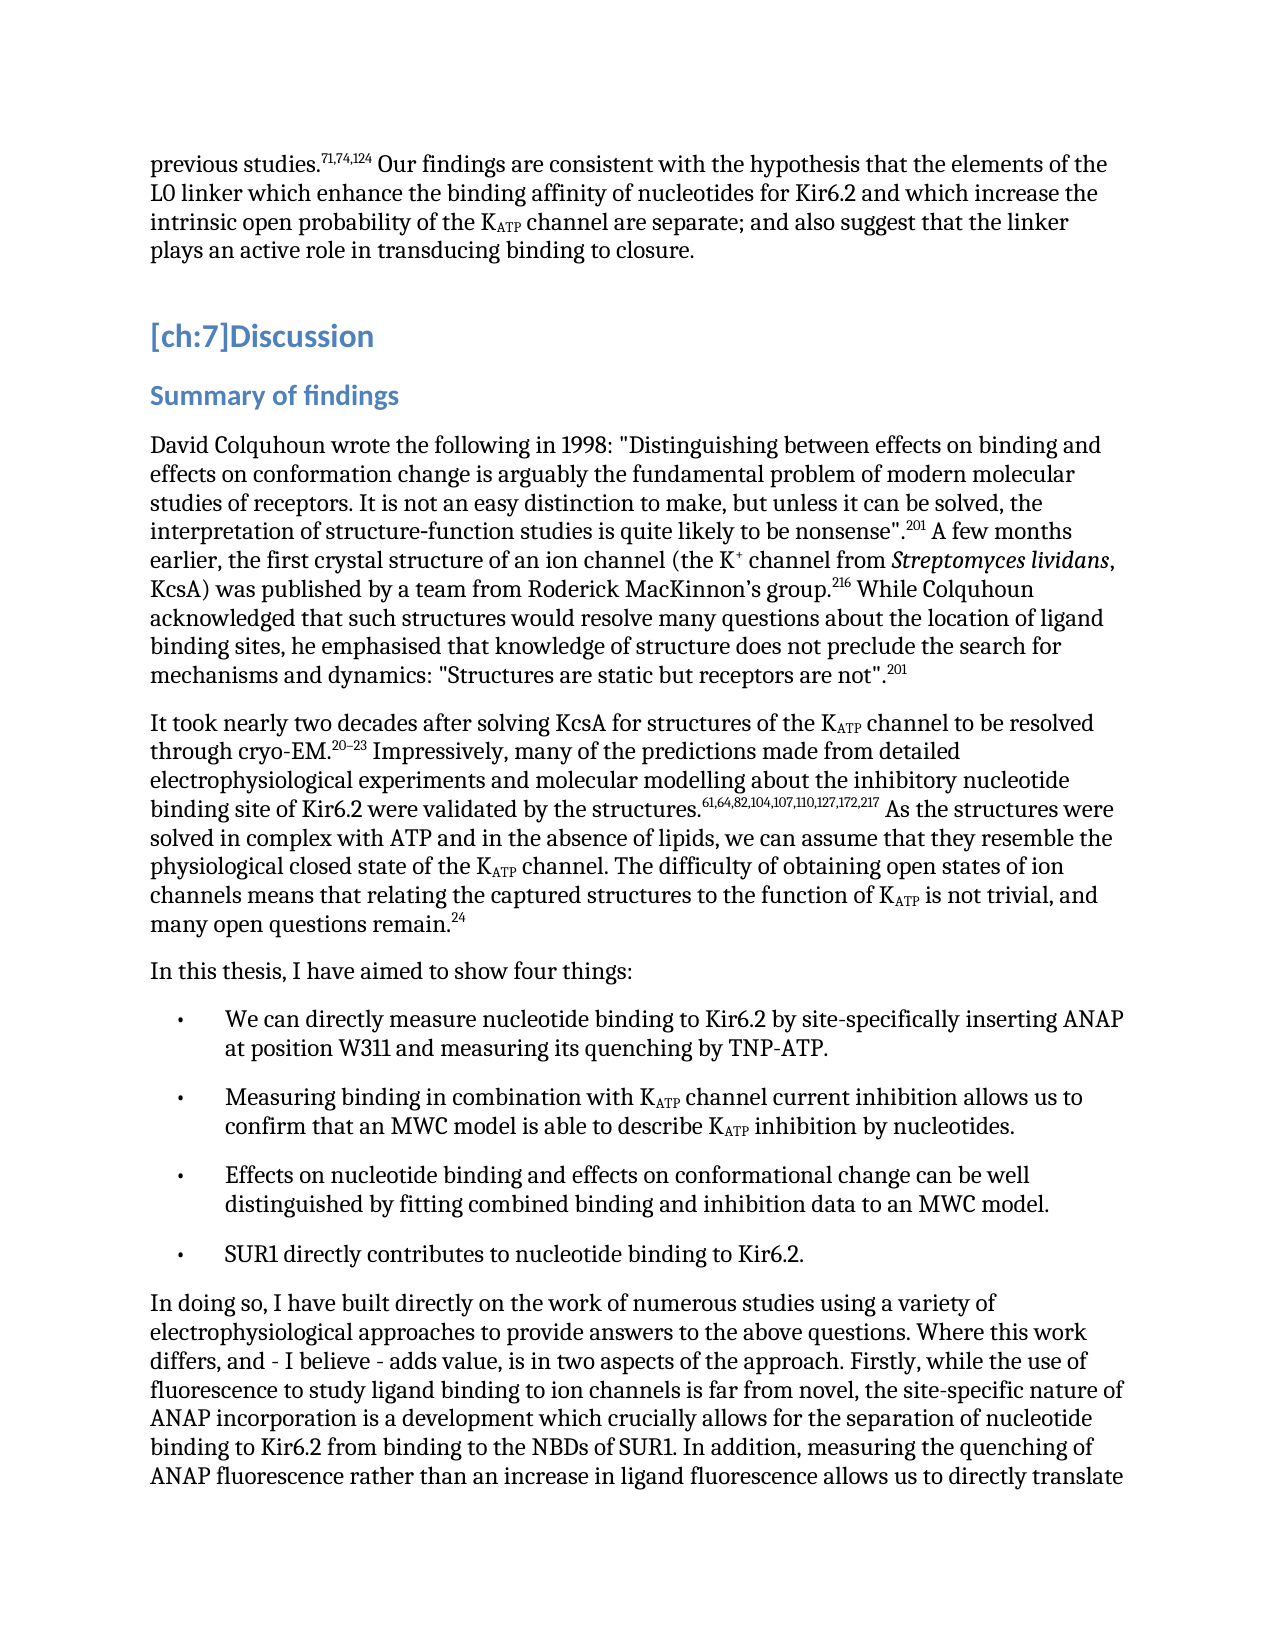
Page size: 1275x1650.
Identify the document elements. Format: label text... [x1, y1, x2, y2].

subtitle Summary of findings [150, 377, 1125, 412]
text David Colquhoun wrote the following in 1998: "Distinguishing between effects on binding and effects on conformation change is arguably the fundamental problem of modern molecular studies of receptors. It is not an easy distinction to make, but unless it can be solved, the interpretation of structure‐function studies is quite likely to be nonsense".201 A few months earlier, the first crystal structure of an ion channel (the K+ channel from Streptomyces lividans, KcsA) was published by a team from Roderick MacKinnon’s group.216 While Colquhoun acknowledged that such structures would resolve many questions about the location of ligand binding sites, he emphasised that knowledge of structure does not preclude the search for mechanisms and dynamics: "Structures are static but receptors are not".201 [150, 431, 1125, 690]
text In this thesis, I have aimed to show four things: [150, 957, 1125, 986]
subtitle [ch:7]Discussion [150, 315, 1125, 356]
list Measuring binding in combination with KATP channel current inhibition allows us to confirm that an MWC model is able to describe KATP inhibition by nucleotides. [175, 1083, 1125, 1141]
list Effects on nucleotide binding and effects on conformational change can be well distinguished by fitting combined binding and inhibition data to an MWC model. [175, 1161, 1125, 1219]
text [150, 150, 1125, 265]
list SUR1 directly contributes to nucleotide binding to Kir6.2. [175, 1240, 1125, 1268]
text It took nearly two decades after solving KcsA for structures of the KATP channel to be resolved through cryo-EM.20–23 Impressively, many of the predictions made from detailed electrophysiological experiments and molecular modelling about the inhibitory nucleotide binding site of Kir6.2 were validated by the structures.61,64,82,104,107,110,127,172,217 As the structures were solved in complex with ATP and in the absence of lipids, we can assume that they resemble the physiological closed state of the KATP channel. The difficulty of obtaining open states of ion channels means that relating the captured structures to the function of KATP is not trivial, and many open questions remain.24 [150, 708, 1125, 938]
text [150, 1289, 1125, 1491]
list We can directly measure nucleotide binding to Kir6.2 by site-specifically inserting ANAP at position W311 and measuring its quenching by TNP-ATP. [175, 1005, 1125, 1062]
